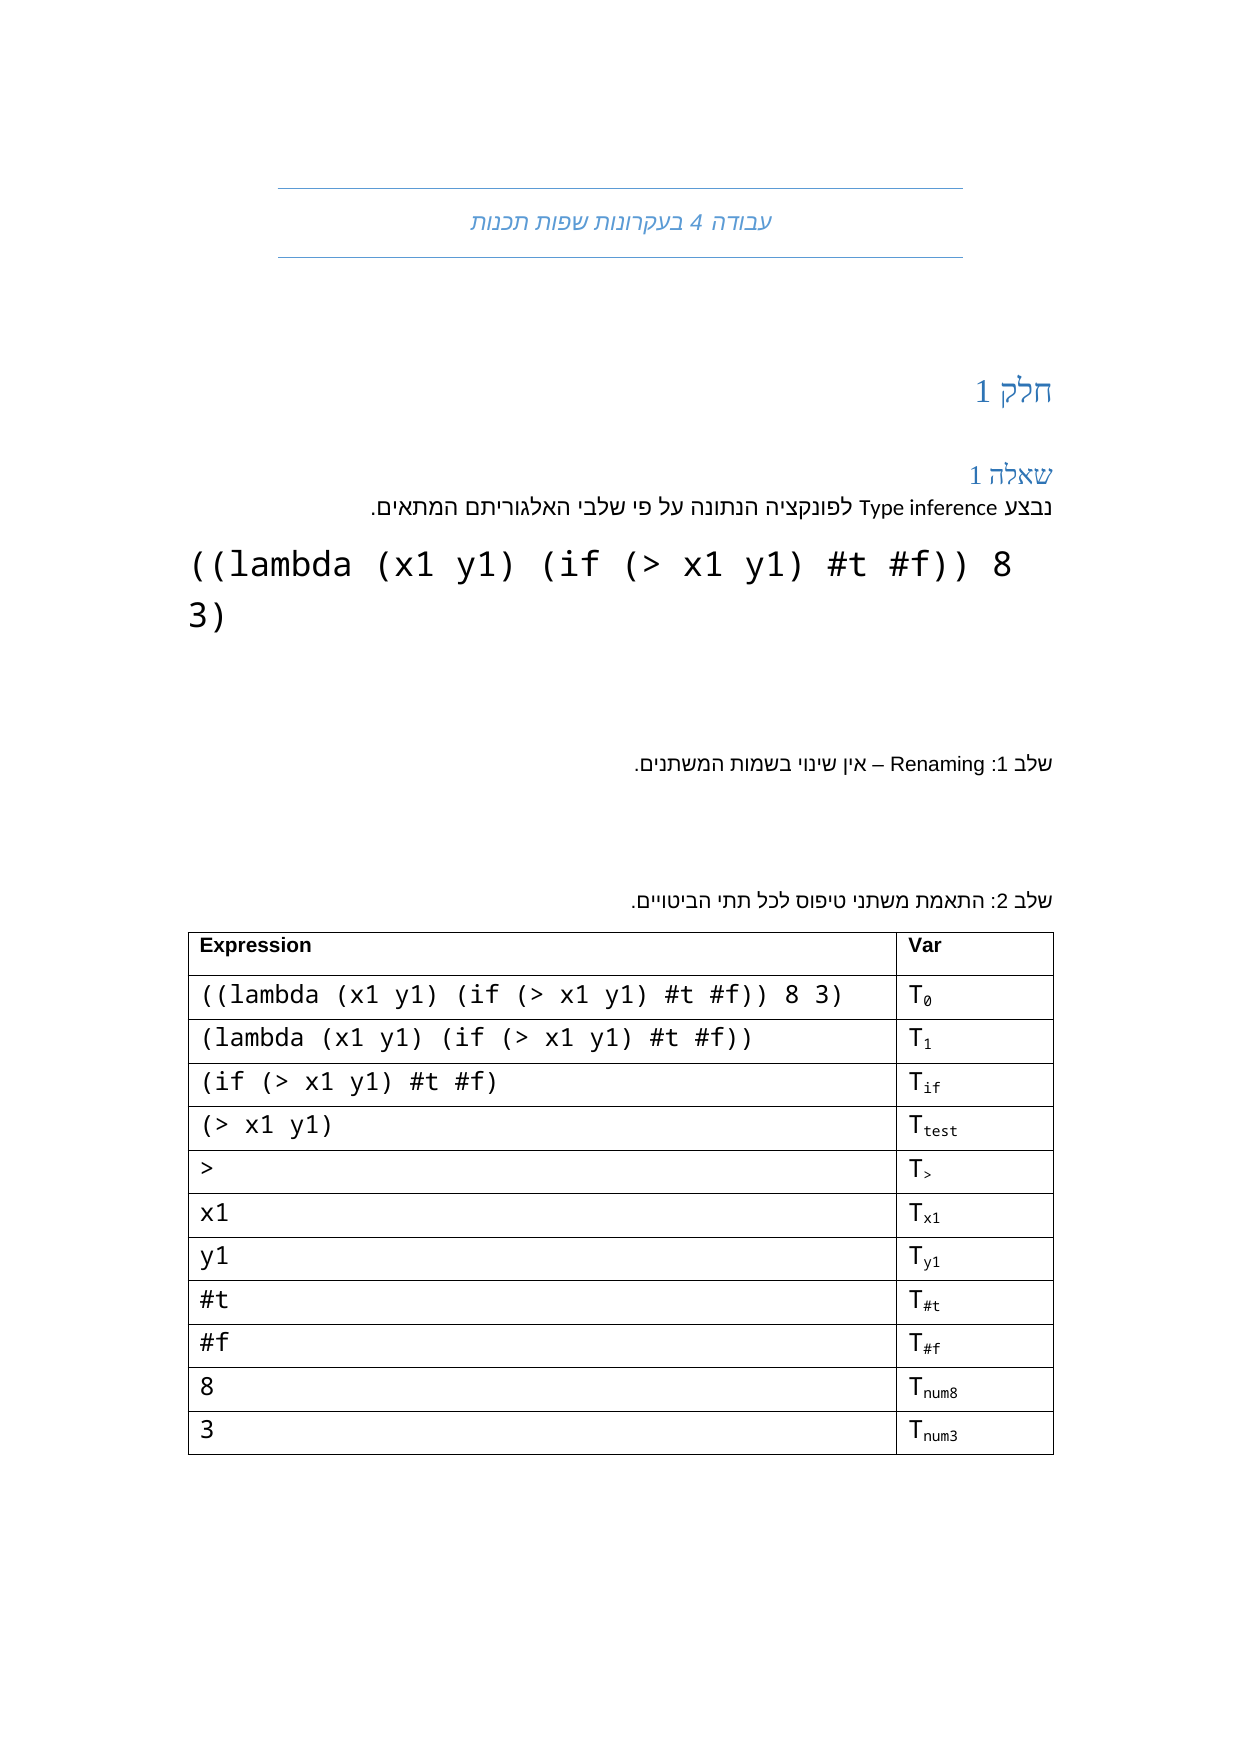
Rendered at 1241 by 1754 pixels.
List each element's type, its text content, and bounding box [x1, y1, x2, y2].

table_cell (> x1 y1) [189, 1107, 896, 1149]
table_cell (if (> x1 y1) #t #f) [189, 1064, 896, 1106]
table_cell 3 [189, 1412, 896, 1454]
table_cell > [189, 1151, 896, 1193]
subtitle שאלה 1 [187, 459, 1053, 491]
table_cell ((lambda (x1 y1) (if (> x1 y1) #t #f)) 8 3) [189, 976, 896, 1019]
table_cell Ttest [897, 1107, 1053, 1149]
table_cell T> [897, 1151, 1053, 1193]
table_cell Tif [897, 1064, 1053, 1106]
table_cell #f [189, 1325, 896, 1367]
table_cell #t [189, 1281, 896, 1324]
text נבצע Type inference לפונקציה הנתונה על פי שלבי האלגוריתם המתאים. [187, 493, 1053, 521]
table_cell T#t [897, 1281, 1053, 1324]
table_cell 8 [189, 1368, 896, 1411]
table_cell T1 [897, 1020, 1053, 1062]
table_cell y1 [189, 1238, 896, 1280]
table_header Var [897, 933, 1053, 975]
table_cell Ty1 [897, 1238, 1053, 1280]
table_cell Tnum3 [897, 1412, 1053, 1454]
table_cell Tnum8 [897, 1368, 1053, 1411]
table_cell x1 [189, 1194, 896, 1237]
text שלב 2: התאמת משתני טיפוס לכל תתי הביטויים. [187, 889, 1053, 913]
table_cell (lambda (x1 y1) (if (> x1 y1) #t #f)) [189, 1020, 896, 1062]
table_cell T#f [897, 1325, 1053, 1367]
table_cell Tx1 [897, 1194, 1053, 1237]
table_header Expression [189, 933, 896, 975]
text עבודה 4 בעקרונות שפות תכנות [277, 189, 963, 258]
table_cell T0 [897, 976, 1053, 1019]
text שלב 1: Renaming – אין שינוי בשמות המשתנים. [187, 752, 1053, 776]
subtitle חלק 1 [187, 371, 1053, 409]
text ((lambda (x1 y1) (if (> x1 y1) #t #f)) 8 3) [187, 540, 1053, 637]
